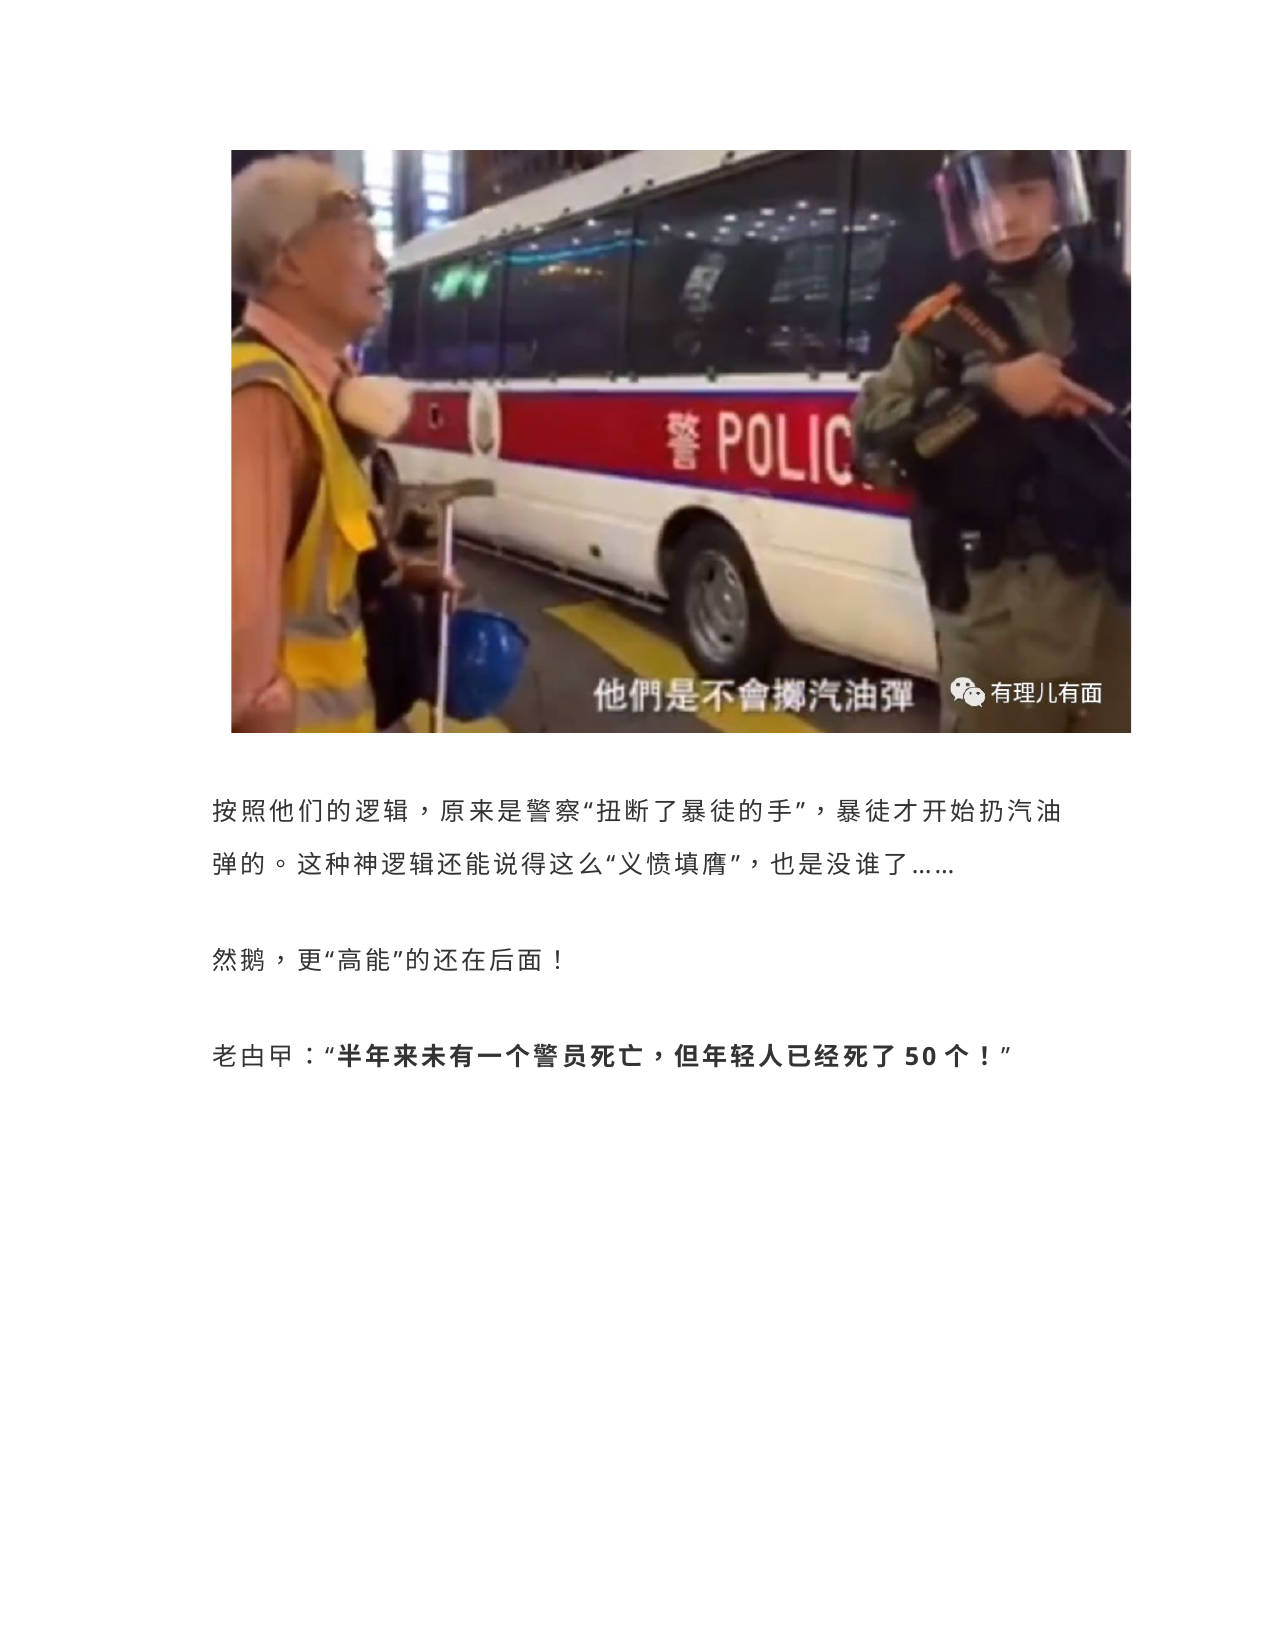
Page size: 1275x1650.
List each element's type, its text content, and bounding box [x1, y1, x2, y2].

text 老甴曱：“半年来未有一个警员死亡，但年轻人已经死了50个！” [212, 1019, 1062, 1072]
picture [231, 150, 1132, 733]
text 然鹅，更“高能”的还在后面！ [212, 924, 1062, 977]
text 按照他们的逻辑，原来是警察“扭断了暴徒的手”，暴徒才开始扔汽油弹的。这种神逻辑还能说得这么“义愤填膺”，也是没谁了…… [212, 775, 1062, 881]
